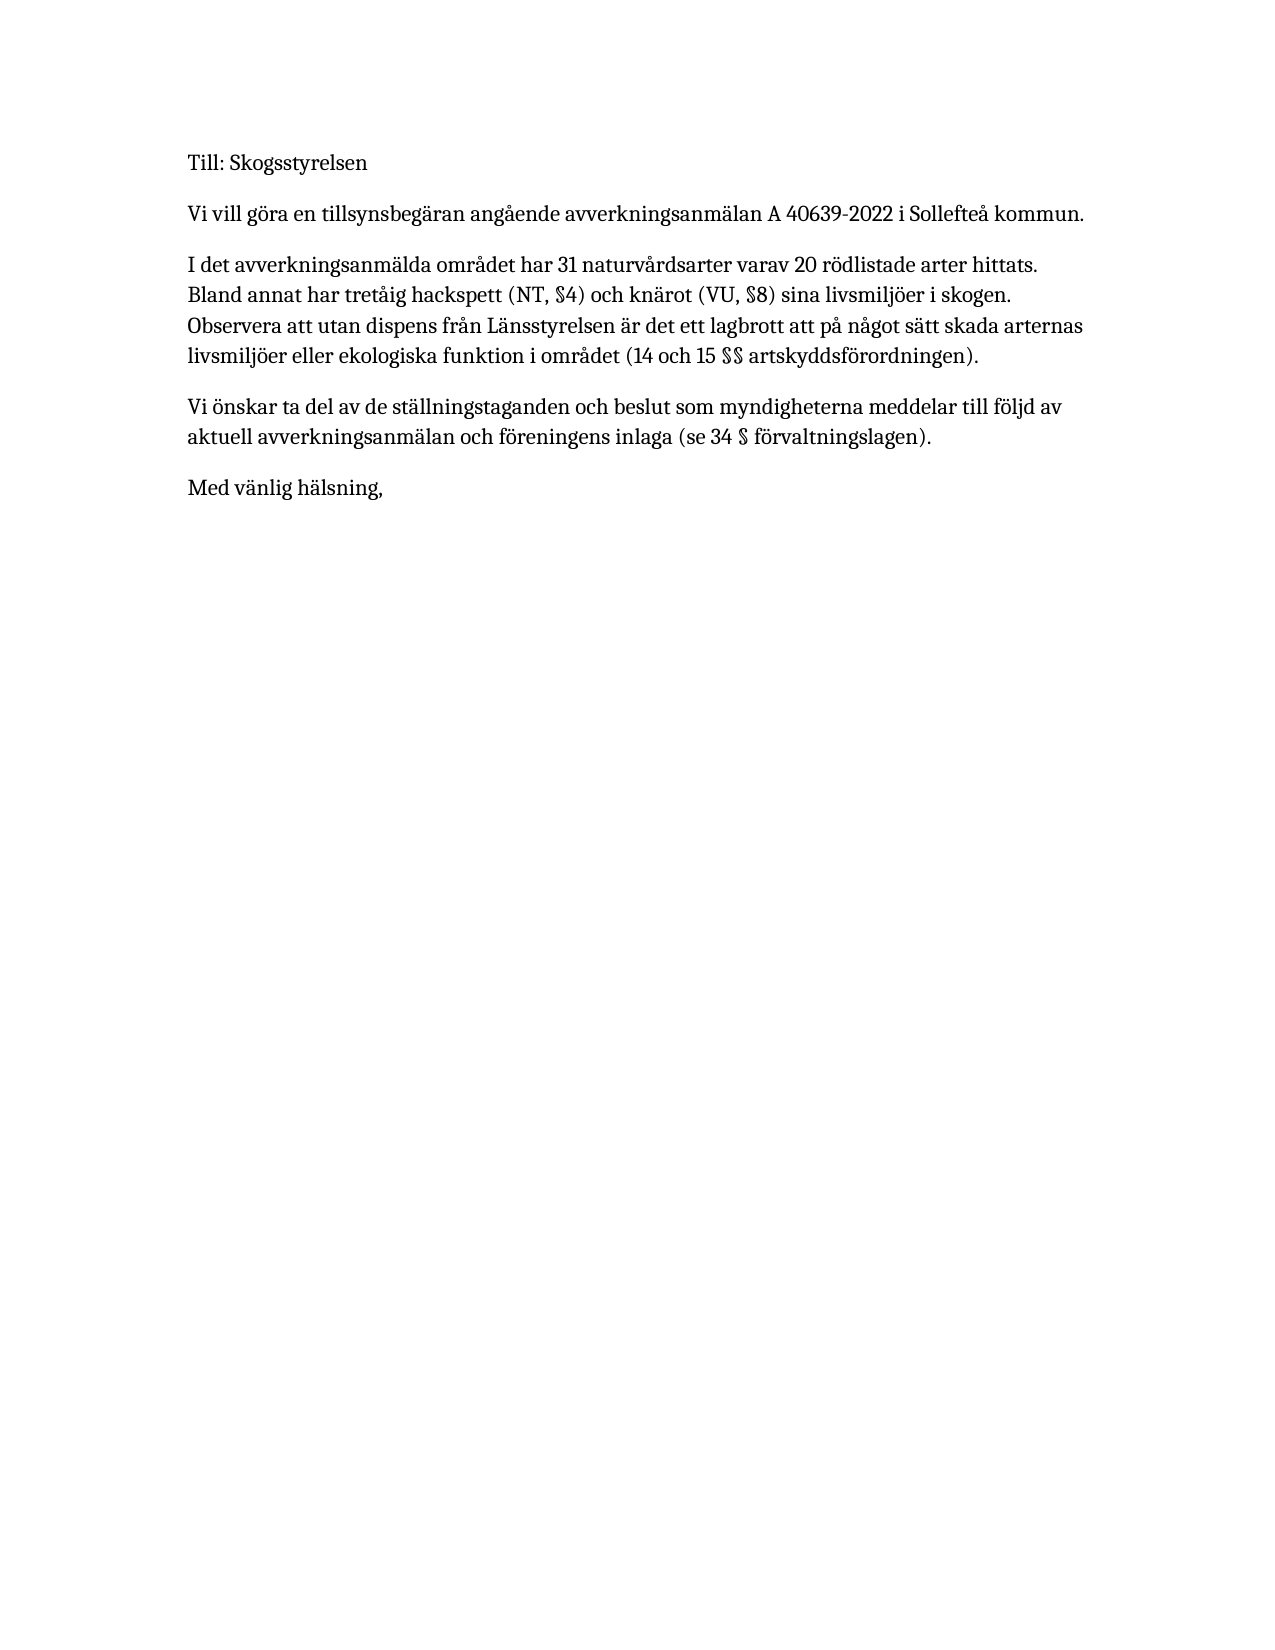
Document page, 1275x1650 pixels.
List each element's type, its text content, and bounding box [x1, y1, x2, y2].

text Med vänlig hälsning, [187, 475, 1087, 532]
text Vi önskar ta del av de ställningstaganden och beslut som myndigheterna meddelar till följd av aktuell avverkningsanmälan och föreningens inlaga (se 34 § förvaltningslagen). [187, 394, 1087, 450]
text I det avverkningsanmälda området har 31 naturvårdsarter varav 20 rödlistade arter hittats. Bland annat har tretåig hackspett (NT, §4) och knärot (VU, §8) sina livsmiljöer i skogen. Observera att utan dispens från Länsstyrelsen är det ett lagbrott att på något sätt skada arternas livsmiljöer eller ekologiska funktion i området (14 och 15 §§ artskyddsförordningen). [187, 252, 1087, 369]
text Till: Skogsstyrelsen [187, 150, 1087, 176]
text Vi vill göra en tillsynsbegäran angående avverkningsanmälan A 40639-2022 i Sollefteå kommun. [187, 201, 1087, 227]
